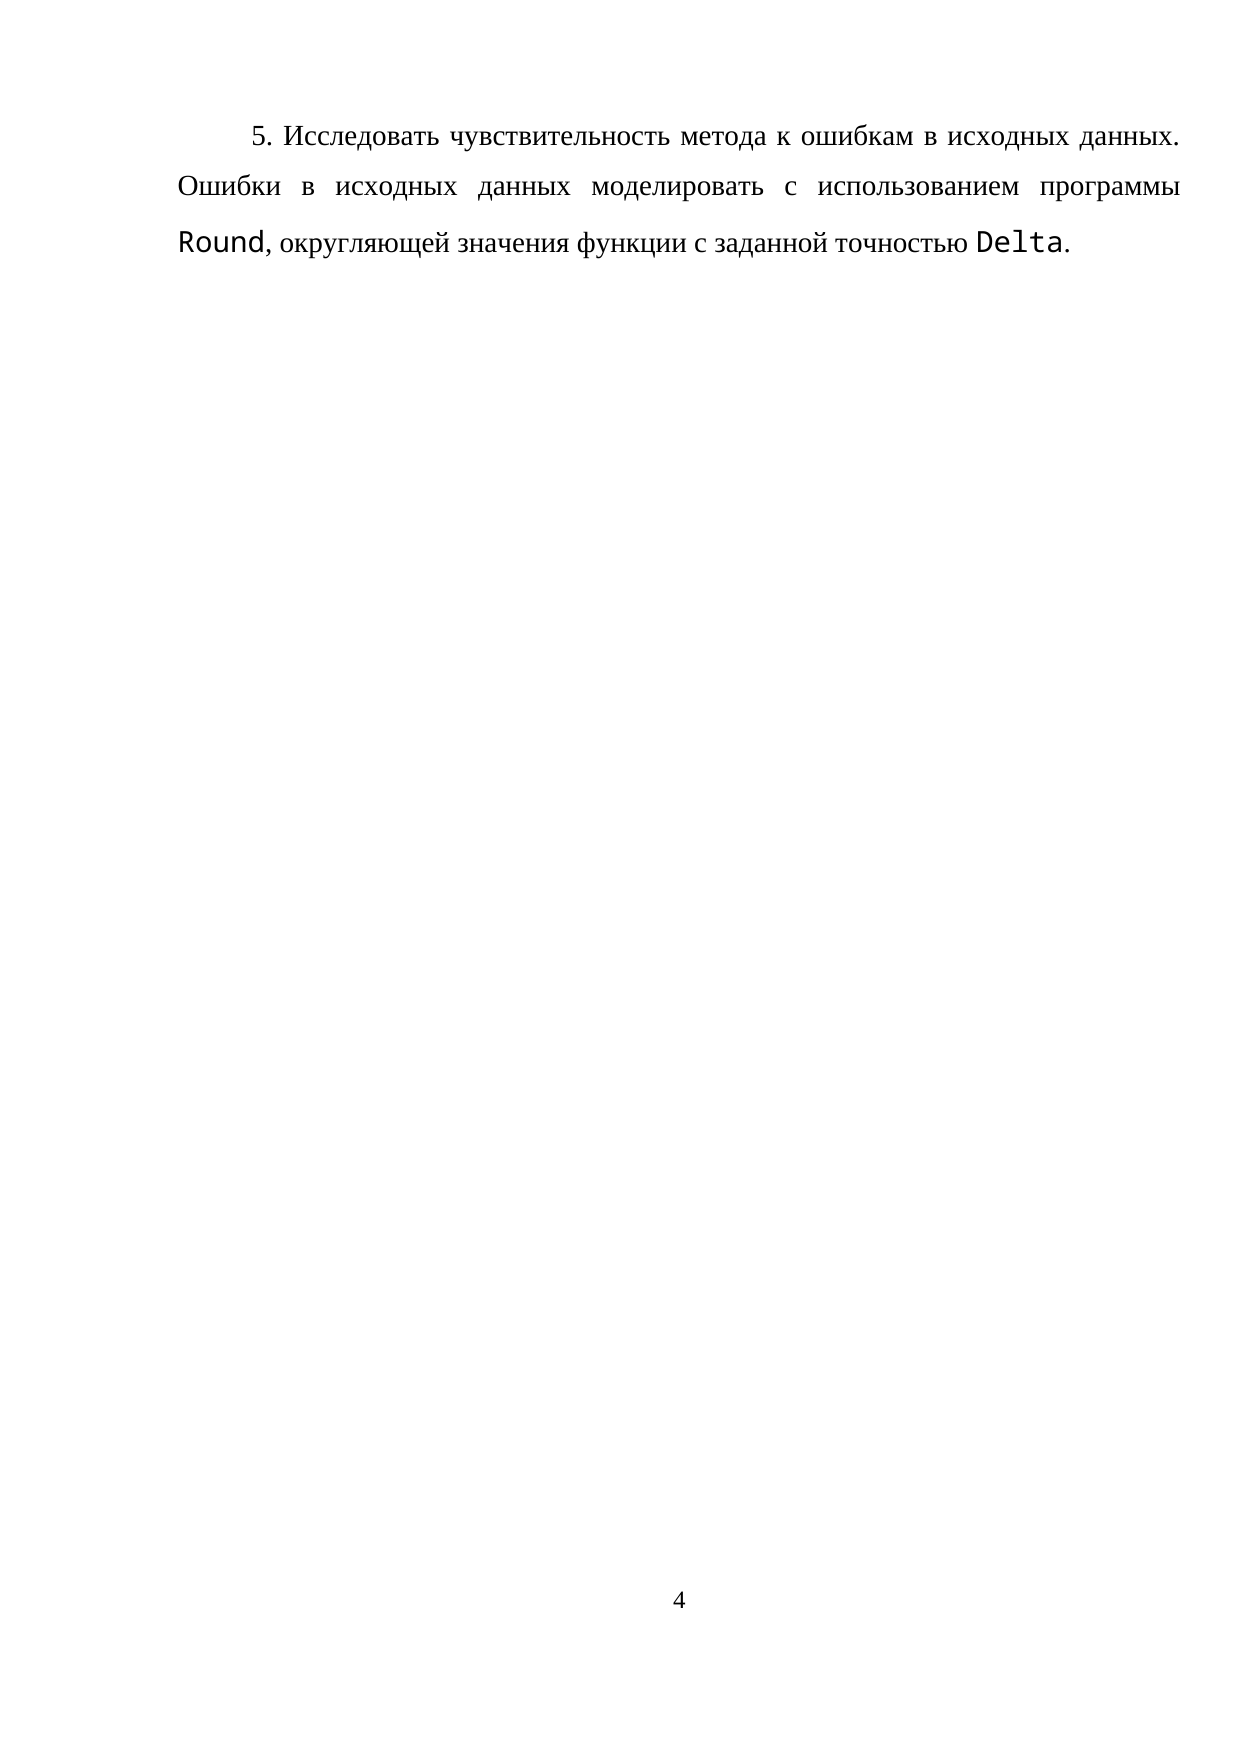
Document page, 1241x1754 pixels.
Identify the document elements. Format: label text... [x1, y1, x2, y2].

text 5. Исследовать чувствительность метода к ошибкам в исходных данных. Ошибки в исходных данных моделировать с использованием программы Round, округляющей значения функции с заданной точностью Delta. [177, 118, 1181, 261]
